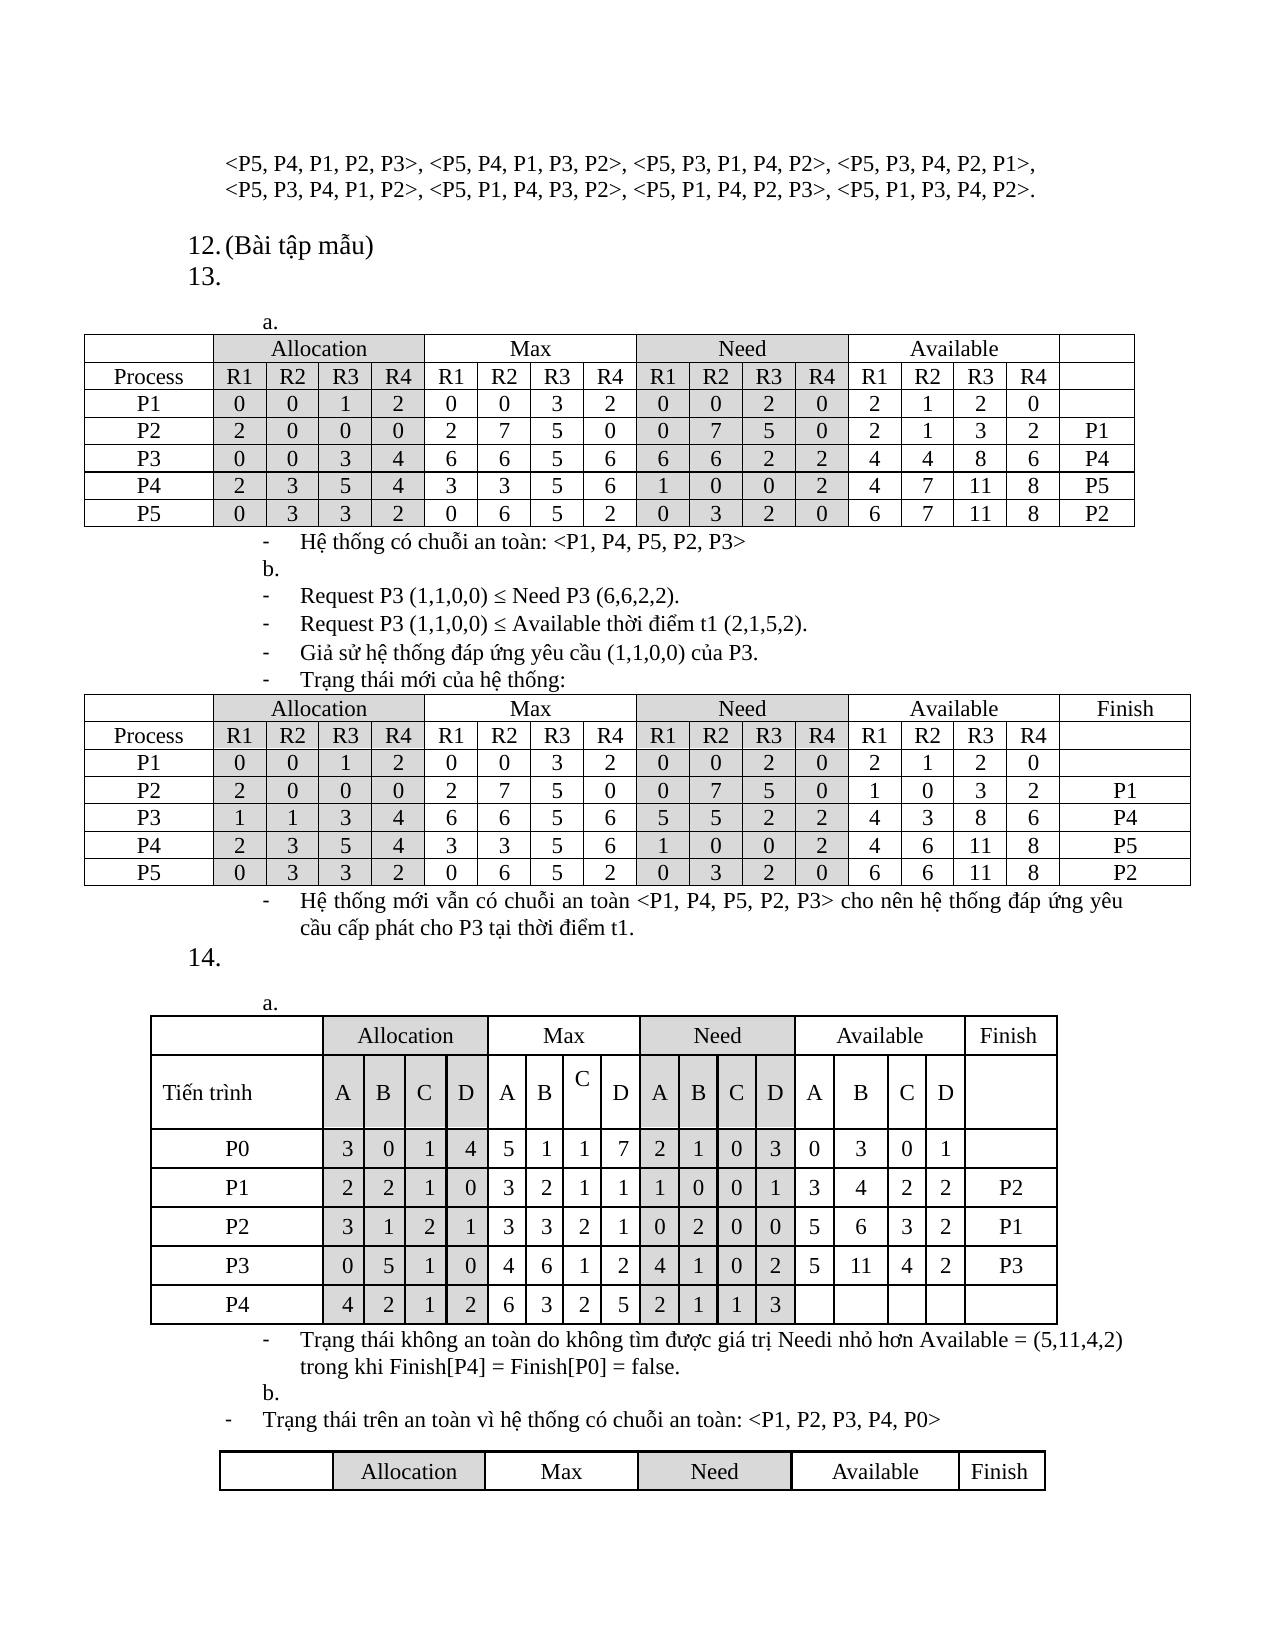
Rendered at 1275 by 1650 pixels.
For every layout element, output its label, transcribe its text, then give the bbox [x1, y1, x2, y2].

table_header Available [793, 1453, 958, 1489]
table_cell Tiến trình [152, 1056, 322, 1127]
table_cell 2 [743, 390, 795, 417]
table_cell 5 [602, 1286, 639, 1323]
table_cell 2 [849, 390, 901, 417]
table_cell 2 [743, 804, 795, 831]
table_cell 5 [531, 473, 583, 499]
table_cell 8 [1007, 500, 1059, 526]
table_cell 0 [690, 832, 742, 858]
table_cell 0 [365, 1130, 404, 1167]
table_cell P3 [966, 1247, 1056, 1284]
table_cell C [564, 1056, 600, 1127]
table_header Need [637, 695, 848, 721]
table_cell P4 [85, 473, 213, 499]
table_cell 5 [531, 445, 583, 471]
table_cell 2 [954, 750, 1006, 776]
table_cell 5 [531, 832, 583, 858]
table_cell 1 [527, 1130, 562, 1167]
table_cell P1 [152, 1169, 322, 1206]
table_cell 3 [319, 500, 371, 526]
table_cell 0 [637, 859, 689, 885]
table_cell 2 [954, 390, 1006, 417]
table_cell 8 [954, 804, 1006, 831]
list <P5, P3, P4, P1, P2>, <P5, P1, P4, P3, P2>, <P5, P1, P4, P2, P3>, <P5, P1, P3, P4, P2>. [225, 176, 1125, 203]
table_cell 2 [372, 750, 424, 776]
text Giả sử hệ thống đáp ứng yêu cầu (1,1,0,0) của P3. [262, 638, 1125, 666]
table_cell P2 [1060, 859, 1190, 885]
table_cell 2 [927, 1169, 964, 1206]
table_cell 5 [319, 473, 371, 499]
table_cell R3 [319, 722, 371, 748]
table_cell 11 [954, 832, 1006, 858]
table_cell R1 [425, 722, 477, 748]
table_cell 2 [372, 390, 424, 417]
table_header Finish [1060, 695, 1190, 721]
table_cell 6 [584, 445, 636, 471]
text Trạng thái không an toàn do không tìm được giá trị Needi nhỏ hơn Available = (5,11,4,2) trong khi Finish[P4] = Finish[P0] = false. [262, 1325, 1125, 1379]
table_cell [835, 1286, 887, 1323]
table_cell R4 [1007, 722, 1059, 748]
table_cell P4 [85, 832, 213, 858]
table_cell 11 [954, 500, 1006, 526]
table_cell 0 [719, 1169, 755, 1206]
table_cell B [527, 1056, 562, 1127]
table_cell 0 [1007, 750, 1059, 776]
table_cell 3 [267, 832, 318, 858]
table_cell P4 [1060, 445, 1134, 471]
table_cell R1 [214, 363, 266, 389]
table_header Max [489, 1017, 639, 1054]
table_cell 1 [757, 1169, 794, 1206]
table_cell 3 [425, 473, 477, 499]
table_cell 6 [902, 832, 953, 858]
table_cell R3 [954, 722, 1006, 748]
table_cell 2 [214, 418, 266, 444]
table_cell 2 [1007, 418, 1059, 444]
table_cell 2 [889, 1169, 925, 1206]
table_cell P5 [85, 859, 213, 885]
table_cell 4 [889, 1247, 925, 1284]
table_cell [966, 1286, 1056, 1323]
table_cell 2 [641, 1130, 678, 1167]
table_cell 2 [324, 1169, 363, 1206]
list (Bài tập mẫu) [187, 229, 1125, 260]
table_cell 1 [564, 1130, 600, 1167]
table_cell 2 [564, 1208, 600, 1245]
table_header Need [637, 335, 848, 362]
table_header [1060, 335, 1134, 362]
table_cell R4 [796, 363, 848, 389]
table_header Max [486, 1453, 637, 1489]
table_header Allocation [334, 1453, 484, 1489]
table_cell 7 [902, 473, 953, 499]
table_cell 0 [796, 1130, 833, 1167]
table_cell A [796, 1056, 833, 1127]
table_cell 3 [757, 1130, 794, 1167]
table_cell 2 [214, 473, 266, 499]
table_cell 0 [637, 390, 689, 417]
table_cell 0 [719, 1208, 755, 1245]
table_header [221, 1453, 332, 1489]
table_cell 0 [214, 445, 266, 471]
table_header [152, 1017, 322, 1054]
table_cell 2 [743, 445, 795, 471]
table_cell 1 [680, 1247, 716, 1284]
table_cell 1 [680, 1130, 716, 1167]
table_cell 1 [406, 1130, 445, 1167]
table_cell 0 [478, 750, 530, 776]
table_cell 3 [324, 1130, 363, 1167]
table_cell 0 [214, 750, 266, 776]
table_header Allocation [214, 335, 424, 362]
table_cell 2 [406, 1208, 445, 1245]
table_cell R1 [849, 363, 901, 389]
table_cell 0 [637, 418, 689, 444]
table_cell 0 [324, 1247, 363, 1284]
table_header Available [849, 335, 1059, 362]
table_cell A [489, 1056, 525, 1127]
table_cell 3 [319, 445, 371, 471]
table_cell 4 [849, 804, 901, 831]
table_cell 5 [319, 832, 371, 858]
table_cell 2 [602, 1247, 639, 1284]
table_cell 0 [267, 445, 318, 471]
table_cell 1 [641, 1169, 678, 1206]
table_cell 4 [372, 804, 424, 831]
table_cell R3 [954, 363, 1006, 389]
table_cell 5 [531, 418, 583, 444]
table_cell 5 [531, 500, 583, 526]
table_cell R1 [637, 363, 689, 389]
table_cell R1 [425, 363, 477, 389]
table_cell P1 [85, 390, 213, 417]
table_cell C [719, 1056, 755, 1127]
table_cell 2 [564, 1286, 600, 1323]
table_cell R2 [267, 722, 318, 748]
table_cell 2 [796, 804, 848, 831]
table_cell B [835, 1056, 887, 1127]
table_cell 1 [902, 418, 953, 444]
table_cell R3 [531, 363, 583, 389]
table_cell 1 [406, 1247, 445, 1284]
table_cell 6 [637, 445, 689, 471]
table_cell 1 [902, 750, 953, 776]
table_cell 0 [267, 418, 318, 444]
table_cell 4 [372, 473, 424, 499]
table_cell P1 [85, 750, 213, 776]
table_cell 2 [849, 418, 901, 444]
table_cell 3 [425, 832, 477, 858]
table_cell 0 [637, 750, 689, 776]
table_header Finish [966, 1017, 1056, 1054]
table_cell 0 [743, 832, 795, 858]
table_cell 6 [478, 804, 530, 831]
table_cell 6 [425, 804, 477, 831]
table_cell 0 [478, 390, 530, 417]
table_cell 1 [267, 804, 318, 831]
table_cell 0 [796, 500, 848, 526]
table_cell 6 [584, 832, 636, 858]
table_cell C [889, 1056, 925, 1127]
table_cell P2 [152, 1208, 322, 1245]
table_cell 2 [365, 1286, 404, 1323]
table_cell 3 [489, 1208, 525, 1245]
table_cell 4 [372, 832, 424, 858]
table_cell 3 [835, 1130, 887, 1167]
table_cell 0 [796, 418, 848, 444]
table_cell 3 [267, 500, 318, 526]
table_cell 8 [1007, 859, 1059, 885]
table_cell 1 [319, 390, 371, 417]
table_cell 2 [448, 1286, 487, 1323]
table_cell 0 [267, 750, 318, 776]
table_cell R2 [690, 363, 742, 389]
text Request P3 (1,1,0,0) ≤ Need P3 (6,6,2,2). [262, 582, 1125, 609]
table_cell 4 [641, 1247, 678, 1284]
table_cell [1060, 390, 1134, 417]
table_cell 6 [489, 1286, 525, 1323]
table_cell R2 [902, 363, 953, 389]
table_cell 0 [796, 777, 848, 803]
table_cell 2 [584, 390, 636, 417]
table_cell 0 [719, 1247, 755, 1284]
table_cell 3 [319, 804, 371, 831]
table_cell 3 [478, 473, 530, 499]
table_cell 6 [902, 859, 953, 885]
table_cell 5 [796, 1208, 833, 1245]
table_cell 0 [641, 1208, 678, 1245]
table_cell 0 [902, 777, 953, 803]
table_cell 2 [527, 1169, 562, 1206]
table_cell R3 [743, 363, 795, 389]
table_cell 5 [637, 804, 689, 831]
table_cell 2 [796, 473, 848, 499]
table_header Need [639, 1453, 790, 1489]
table_header [85, 335, 213, 362]
table_cell 0 [796, 390, 848, 417]
table_cell D [927, 1056, 964, 1127]
table_cell 1 [365, 1208, 404, 1245]
table_cell 7 [690, 777, 742, 803]
table_cell 1 [448, 1208, 487, 1245]
table_cell 3 [478, 832, 530, 858]
table_cell 6 [425, 445, 477, 471]
table_cell [1060, 722, 1190, 748]
table_cell 5 [743, 777, 795, 803]
table_cell 1 [406, 1286, 445, 1323]
table_cell 3 [690, 500, 742, 526]
table_cell 0 [425, 859, 477, 885]
table_cell 0 [448, 1169, 487, 1206]
table_header [85, 695, 213, 721]
table_cell 6 [690, 445, 742, 471]
table_cell 0 [796, 859, 848, 885]
table_cell 0 [690, 473, 742, 499]
table_cell 2 [1007, 777, 1059, 803]
table_cell R2 [267, 363, 318, 389]
table_cell 1 [214, 804, 266, 831]
table_cell 6 [527, 1247, 562, 1284]
table_cell Process [85, 363, 213, 389]
table_cell 5 [489, 1130, 525, 1167]
table_cell 0 [637, 500, 689, 526]
table_cell 1 [902, 390, 953, 417]
table_cell A [641, 1056, 678, 1127]
table_cell 4 [448, 1130, 487, 1167]
table_cell P3 [152, 1247, 322, 1284]
table_cell 11 [954, 473, 1006, 499]
table_cell 0 [743, 473, 795, 499]
table_cell 1 [406, 1169, 445, 1206]
table_cell P1 [1060, 418, 1134, 444]
table_cell 2 [849, 750, 901, 776]
table_header Available [796, 1017, 964, 1054]
table_cell 0 [214, 859, 266, 885]
table_cell 0 [319, 418, 371, 444]
table_cell 4 [372, 445, 424, 471]
table_cell 0 [680, 1169, 716, 1206]
table_cell R4 [372, 363, 424, 389]
table_cell B [365, 1056, 404, 1127]
table_cell R4 [1007, 363, 1059, 389]
table_cell P2 [966, 1169, 1056, 1206]
table_cell P2 [85, 418, 213, 444]
table_cell 2 [425, 777, 477, 803]
table_cell 2 [425, 418, 477, 444]
table_cell 2 [743, 859, 795, 885]
table_cell 0 [637, 777, 689, 803]
table_cell P3 [85, 804, 213, 831]
table_cell 3 [527, 1208, 562, 1245]
table_cell R4 [584, 722, 636, 748]
table_header Allocation [324, 1017, 487, 1054]
table_cell P2 [1060, 500, 1134, 526]
table_cell 1 [637, 473, 689, 499]
table_cell P4 [1060, 804, 1190, 831]
table_cell 2 [372, 859, 424, 885]
table_cell 2 [365, 1169, 404, 1206]
table_cell 3 [954, 777, 1006, 803]
table_cell 1 [564, 1169, 600, 1206]
table_cell P4 [152, 1286, 322, 1323]
table_cell 0 [372, 418, 424, 444]
table_cell 5 [531, 804, 583, 831]
table_cell [889, 1286, 925, 1323]
text Hệ thống mới vẫn có chuỗi an toàn <P1, P4, P5, P2, P3> cho nên hệ thống đáp ứng yêu cầu cấp phát cho P3 tại thời điểm t1. [262, 886, 1125, 941]
table_cell 5 [531, 859, 583, 885]
table_cell 5 [365, 1247, 404, 1284]
table_header Need [641, 1017, 794, 1054]
table_cell 1 [319, 750, 371, 776]
table_cell 2 [796, 832, 848, 858]
table_cell 2 [214, 777, 266, 803]
table_header Max [425, 335, 636, 362]
table_cell 3 [267, 473, 318, 499]
table_cell 6 [849, 500, 901, 526]
table_cell 1 [637, 832, 689, 858]
table_header Available [849, 695, 1059, 721]
table_cell 7 [478, 418, 530, 444]
table_cell 8 [1007, 832, 1059, 858]
table_cell 0 [448, 1247, 487, 1284]
table_cell 0 [319, 777, 371, 803]
table_cell D [757, 1056, 794, 1127]
table_cell 0 [584, 777, 636, 803]
table_header Finish [960, 1453, 1044, 1489]
table_cell 3 [902, 804, 953, 831]
list <P5, P4, P1, P2, P3>, <P5, P4, P1, P3, P2>, <P5, P3, P1, P4, P2>, <P5, P3, P4, P2, P1>, [225, 150, 1125, 176]
table_cell 0 [267, 390, 318, 417]
table_cell 0 [690, 750, 742, 776]
table_cell 0 [372, 777, 424, 803]
table_cell 1 [602, 1169, 639, 1206]
table_cell 0 [1007, 390, 1059, 417]
table_cell P1 [966, 1208, 1056, 1245]
table_cell [966, 1056, 1056, 1127]
table_cell 11 [954, 859, 1006, 885]
table_cell B [680, 1056, 716, 1127]
table_cell 2 [372, 500, 424, 526]
table_cell 2 [584, 859, 636, 885]
table_cell 8 [1007, 473, 1059, 499]
table_cell R3 [319, 363, 371, 389]
table_cell P2 [85, 777, 213, 803]
table_cell 3 [757, 1286, 794, 1323]
table_cell [1060, 363, 1134, 389]
table_cell 1 [602, 1208, 639, 1245]
table_cell R2 [690, 722, 742, 748]
table_cell 7 [902, 500, 953, 526]
table_cell 7 [602, 1130, 639, 1167]
table_cell 6 [478, 859, 530, 885]
table_cell [796, 1286, 833, 1323]
text Request P3 (1,1,0,0) ≤ Available thời điểm t1 (2,1,5,2). [262, 609, 1125, 638]
table_cell 4 [902, 445, 953, 471]
table_header Allocation [214, 695, 424, 721]
table_cell 4 [849, 445, 901, 471]
table_cell 0 [214, 500, 266, 526]
table_cell R2 [478, 363, 530, 389]
table_cell 1 [927, 1130, 964, 1167]
table_cell P5 [1060, 832, 1190, 858]
table_cell R4 [796, 722, 848, 748]
table_cell 3 [527, 1286, 562, 1323]
table_cell 7 [478, 777, 530, 803]
table_cell 0 [796, 750, 848, 776]
table_cell R1 [637, 722, 689, 748]
text Trạng thái mới của hệ thống: [262, 666, 1125, 694]
table_cell 0 [425, 500, 477, 526]
table_cell R3 [531, 722, 583, 748]
table_cell 3 [531, 390, 583, 417]
table_cell A [324, 1056, 363, 1127]
table_cell D [602, 1056, 639, 1127]
table_cell R4 [584, 363, 636, 389]
table_cell P3 [85, 445, 213, 471]
table_cell 0 [690, 390, 742, 417]
table_cell 8 [954, 445, 1006, 471]
table_cell 3 [796, 1169, 833, 1206]
table_cell 11 [835, 1247, 887, 1284]
table_cell 0 [889, 1130, 925, 1167]
table_cell 1 [719, 1286, 755, 1323]
table_cell 6 [478, 445, 530, 471]
table_cell 0 [719, 1130, 755, 1167]
table_cell 2 [757, 1247, 794, 1284]
table_cell 6 [1007, 804, 1059, 831]
table_cell R3 [743, 722, 795, 748]
table_cell 2 [796, 445, 848, 471]
table_cell P0 [152, 1130, 322, 1167]
table_cell [966, 1130, 1056, 1167]
table_cell 1 [849, 777, 901, 803]
table_cell 6 [835, 1208, 887, 1245]
table_cell 2 [641, 1286, 678, 1323]
table_cell 7 [690, 418, 742, 444]
table_cell C [406, 1056, 445, 1127]
table_cell 0 [425, 390, 477, 417]
table_cell 1 [564, 1247, 600, 1284]
table_cell 6 [849, 859, 901, 885]
table_cell R1 [849, 722, 901, 748]
table_cell 4 [324, 1286, 363, 1323]
table_cell 4 [835, 1169, 887, 1206]
table_cell 0 [267, 777, 318, 803]
table_cell R2 [478, 722, 530, 748]
table_cell P5 [85, 500, 213, 526]
table_cell P5 [1060, 473, 1134, 499]
table_cell 0 [214, 390, 266, 417]
table_cell [1060, 750, 1190, 776]
table_cell 1 [680, 1286, 716, 1323]
table_cell [927, 1286, 964, 1323]
table_cell 0 [757, 1208, 794, 1245]
table_cell 6 [584, 473, 636, 499]
table_cell 3 [319, 859, 371, 885]
table_cell 4 [489, 1247, 525, 1284]
table_cell 5 [796, 1247, 833, 1284]
table_cell 2 [584, 500, 636, 526]
table_cell 3 [267, 859, 318, 885]
table_cell 3 [954, 418, 1006, 444]
table_cell 0 [584, 418, 636, 444]
table_cell 4 [849, 832, 901, 858]
table_cell 4 [849, 473, 901, 499]
table_header Max [425, 695, 636, 721]
table_cell 2 [584, 750, 636, 776]
table_cell R2 [902, 722, 953, 748]
table_cell 3 [889, 1208, 925, 1245]
table_cell D [448, 1056, 487, 1127]
table_cell 3 [531, 750, 583, 776]
table_cell 5 [531, 777, 583, 803]
table_cell 6 [1007, 445, 1059, 471]
table_cell 5 [743, 418, 795, 444]
table_cell 5 [690, 804, 742, 831]
text Hệ thống có chuỗi an toàn: <P1, P4, P5, P2, P3> [262, 527, 1125, 555]
table_cell 3 [489, 1169, 525, 1206]
table_cell 2 [214, 832, 266, 858]
table_cell 6 [478, 500, 530, 526]
table_cell 2 [743, 500, 795, 526]
table_cell 0 [425, 750, 477, 776]
table_cell 2 [680, 1208, 716, 1245]
table_cell 6 [584, 804, 636, 831]
table_cell 3 [324, 1208, 363, 1245]
table_cell R1 [214, 722, 266, 748]
table_cell Process [85, 722, 213, 748]
table_cell R4 [372, 722, 424, 748]
table_cell 2 [743, 750, 795, 776]
table_cell 2 [927, 1247, 964, 1284]
table_cell P1 [1060, 777, 1190, 803]
table_cell 3 [690, 859, 742, 885]
list Trạng thái trên an toàn vì hệ thống có chuỗi an toàn: <P1, P2, P3, P4, P0> [225, 1406, 1125, 1434]
table_cell 2 [927, 1208, 964, 1245]
